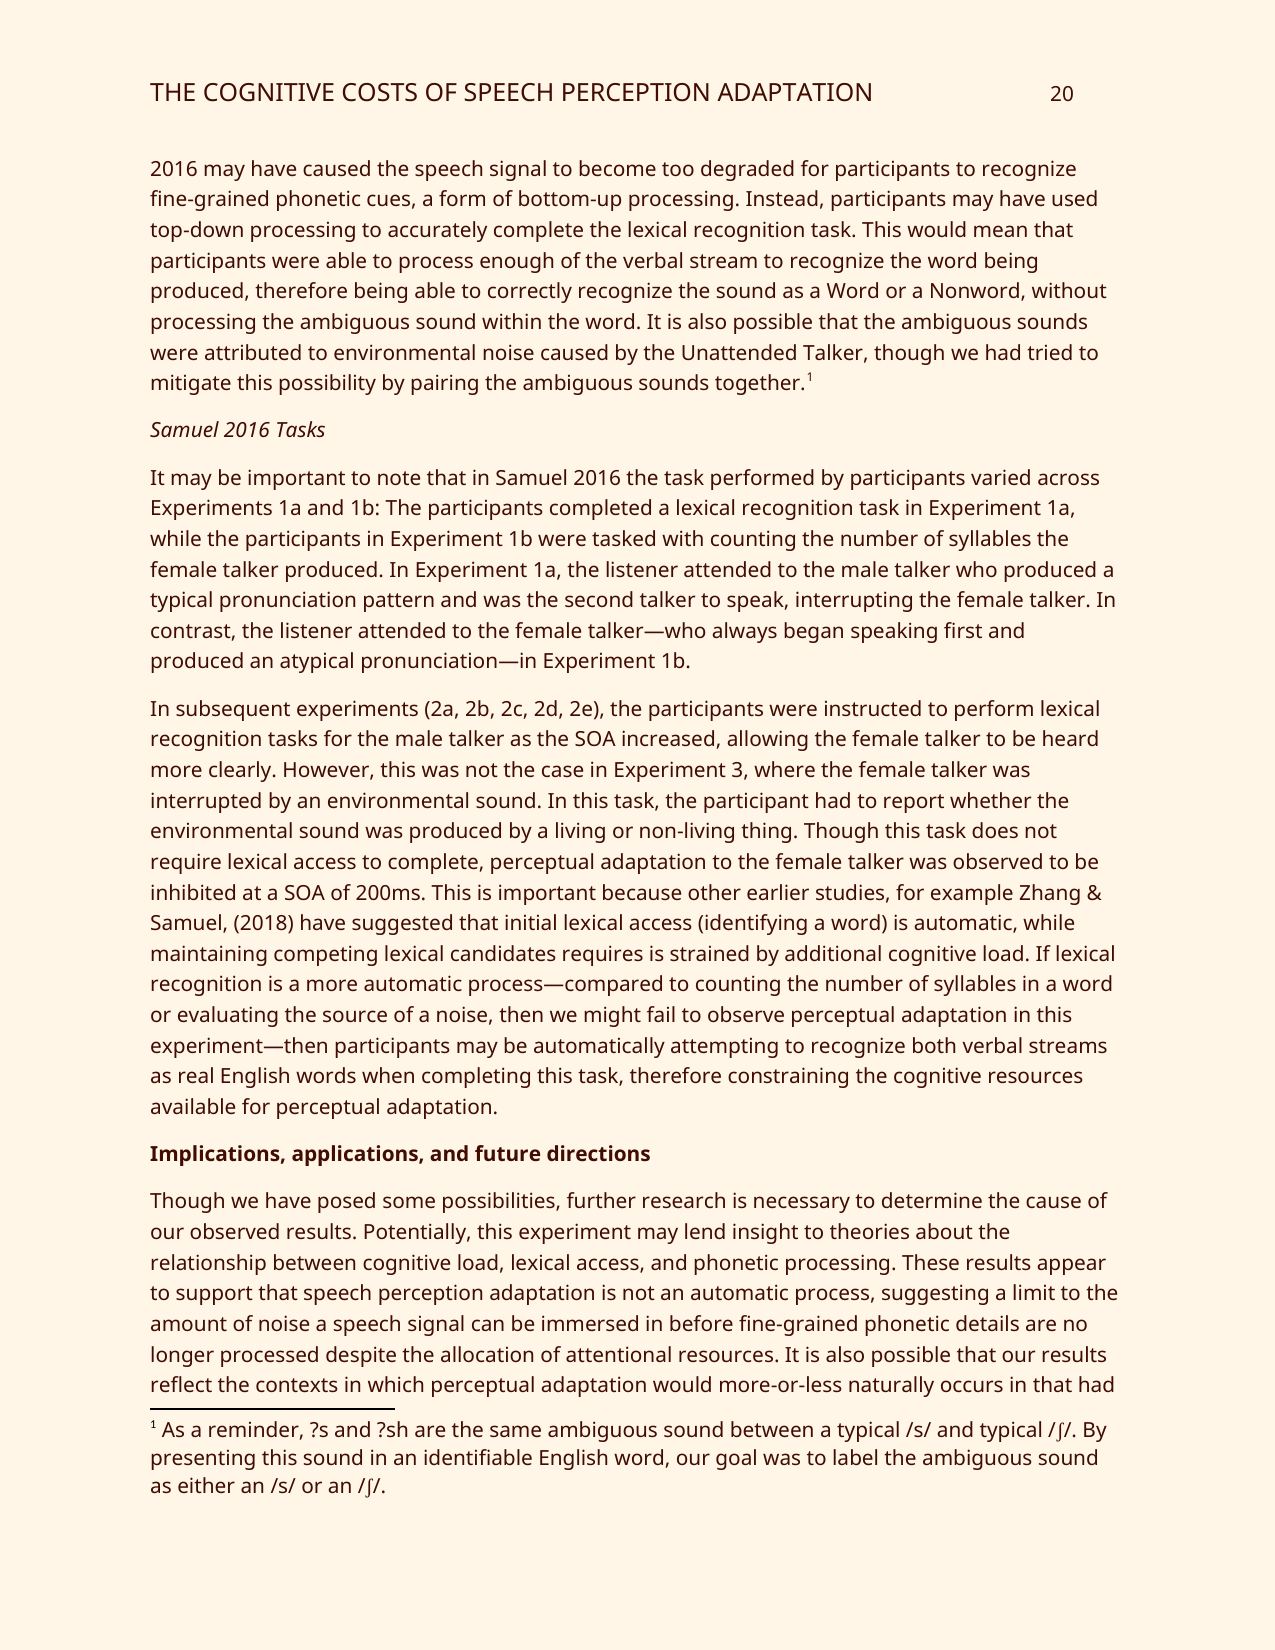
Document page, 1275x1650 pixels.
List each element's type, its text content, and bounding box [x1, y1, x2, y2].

text Implications, applications, and future directions [150, 1139, 1125, 1168]
text In subsequent experiments (2a, 2b, 2c, 2d, 2e), the participants were instructed to perform lexical recognition tasks for the male talker as the SOA increased, allowing the female talker to be heard more clearly. However, this was not the case in Experiment 3, where the female talker was interrupted by an environmental sound. In this task, the participant had to report whether the environmental sound was produced by a living or non-living thing. Though this task does not require lexical access to complete, perceptual adaptation to the female talker was observed to be inhibited at a SOA of 200ms. This is important because other earlier studies, for example Zhang & Samuel, (2018) have suggested that initial lexical access (identifying a word) is automatic, while maintaining competing lexical candidates requires is strained by additional cognitive load. If lexical recognition is a more automatic process—compared to counting the number of syllables in a word or evaluating the source of a noise, then we might fail to observe perceptual adaptation in this experiment—then participants may be automatically attempting to recognize both verbal streams as real English words when completing this task, therefore constraining the cognitive resources available for perceptual adaptation. [150, 694, 1125, 1121]
text Samuel 2016 Tasks [150, 416, 1125, 444]
text It may be important to note that in Samuel 2016 the task performed by participants varied across Experiments 1a and 1b: The participants completed a lexical recognition task in Experiment 1a, while the participants in Experiment 1b were tasked with counting the number of syllables the female talker produced. In Experiment 1a, the listener attended to the male talker who produced a typical pronunciation pattern and was the second talker to speak, interrupting the female talker. In contrast, the listener attended to the female talker—who always began speaking first and produced an atypical pronunciation—in Experiment 1b. [150, 463, 1125, 675]
